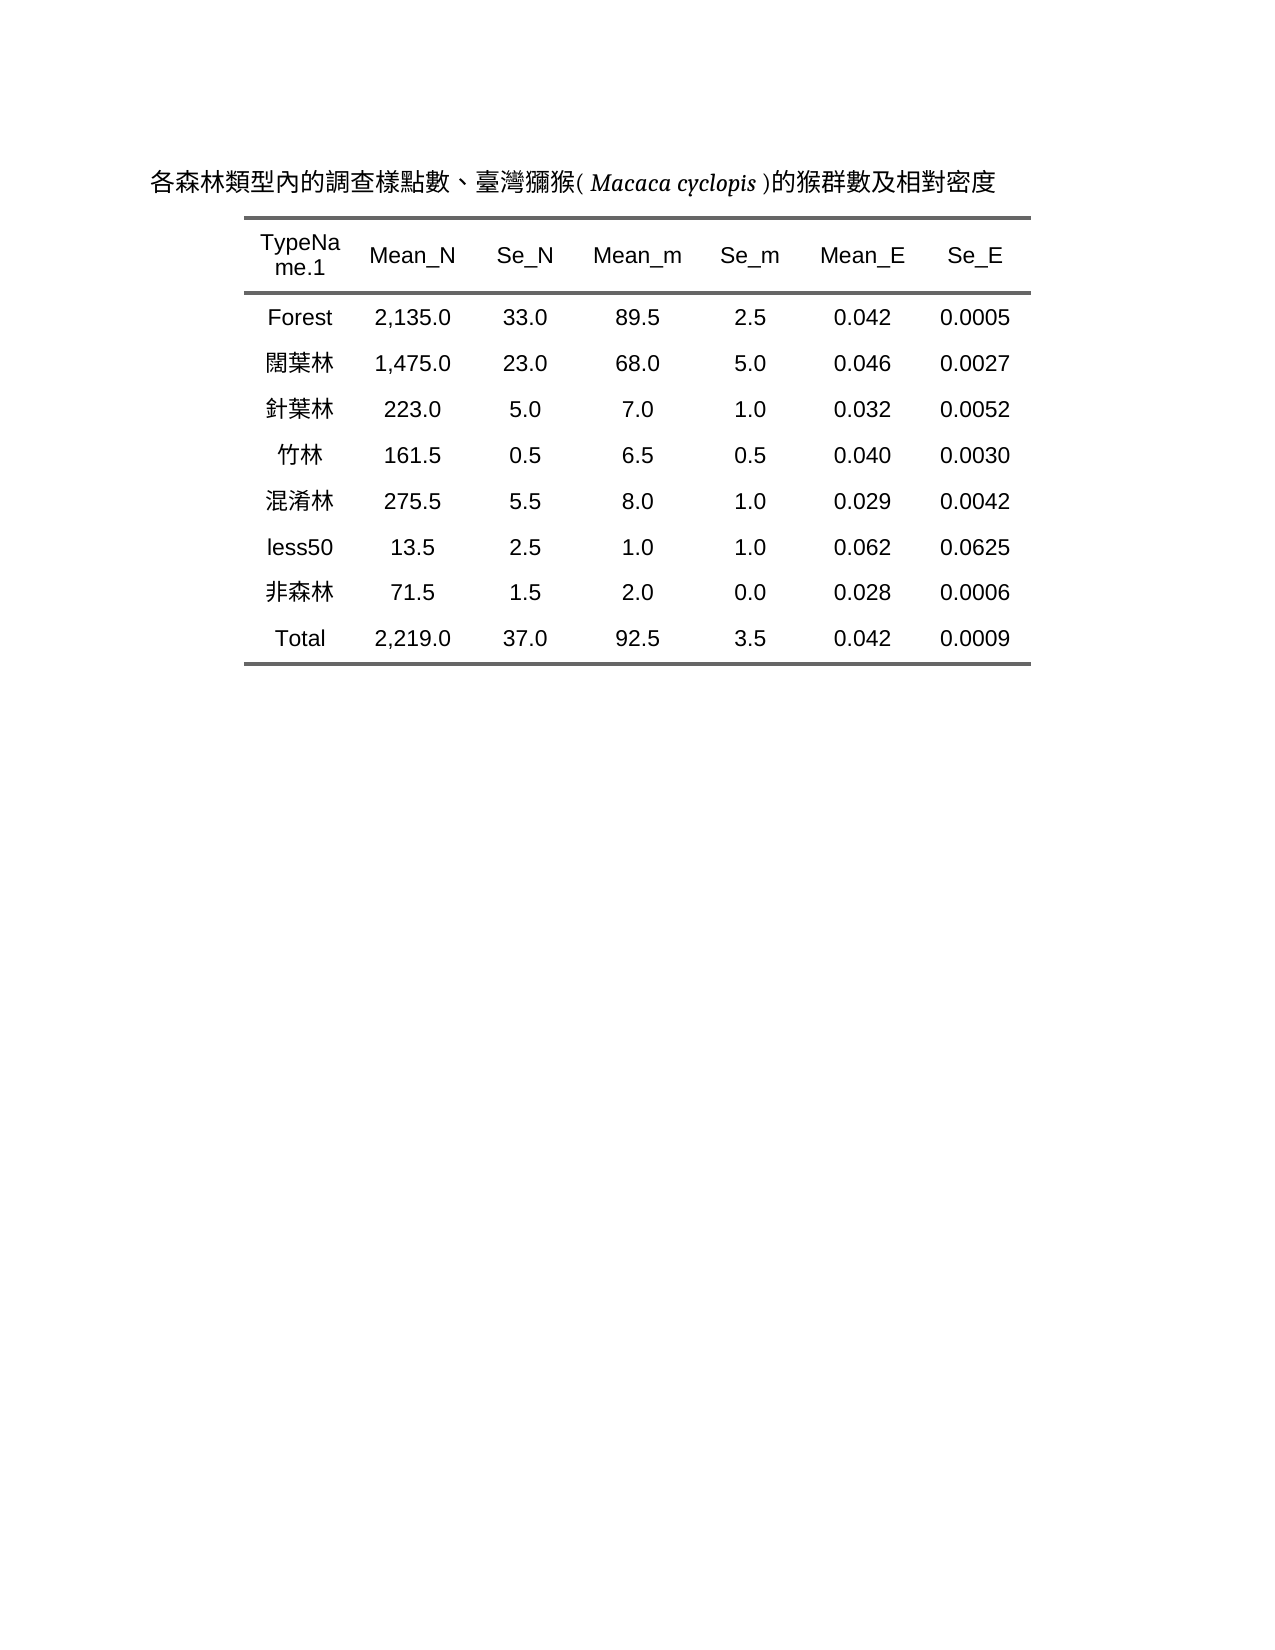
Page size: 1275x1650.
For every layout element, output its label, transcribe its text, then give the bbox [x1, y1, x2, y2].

table_cell 223.0 [356, 387, 469, 433]
table_cell 33.0 [469, 295, 581, 341]
table_cell 2.5 [694, 295, 806, 341]
table_cell 2,135.0 [356, 295, 469, 341]
table_cell Total [244, 616, 356, 662]
table_cell 0.032 [806, 387, 919, 433]
table_cell 0.062 [806, 525, 919, 570]
table_cell 0.0 [694, 570, 806, 616]
table_cell 3.5 [694, 616, 806, 662]
table_cell 0.0625 [919, 525, 1031, 570]
table_header Mean_m [581, 220, 694, 291]
table_cell 1.0 [694, 479, 806, 524]
table_cell 1,475.0 [356, 341, 469, 387]
table_cell 68.0 [581, 341, 694, 387]
table_cell 0.0027 [919, 341, 1031, 387]
text 各森林類型內的調查樣點數、臺灣獼猴( Macaca cyclopis )的猴群數及相對密度 [150, 169, 1125, 197]
table_header Mean_N [356, 220, 469, 291]
table_cell 6.5 [581, 433, 694, 479]
table_cell 0.5 [469, 433, 581, 479]
table_cell 2.5 [469, 525, 581, 570]
table_cell 5.0 [694, 341, 806, 387]
table_cell 1.0 [581, 525, 694, 570]
table_cell 275.5 [356, 479, 469, 524]
table_header Se_m [694, 220, 806, 291]
table_cell 0.029 [806, 479, 919, 524]
table_cell 非森林 [244, 570, 356, 616]
table_cell 0.0030 [919, 433, 1031, 479]
table_cell 0.028 [806, 570, 919, 616]
table_cell 0.0006 [919, 570, 1031, 616]
table_cell 13.5 [356, 525, 469, 570]
table_cell 7.0 [581, 387, 694, 433]
table_cell 混淆林 [244, 479, 356, 524]
table_cell 0.5 [694, 433, 806, 479]
table_cell 0.0009 [919, 616, 1031, 662]
table_cell 0.042 [806, 616, 919, 662]
table_cell 闊葉林 [244, 341, 356, 387]
table_cell 0.042 [806, 295, 919, 341]
table_header Se_N [469, 220, 581, 291]
table_cell 2,219.0 [356, 616, 469, 662]
table_cell Forest [244, 295, 356, 341]
table_cell 0.0005 [919, 295, 1031, 341]
table_cell 5.0 [469, 387, 581, 433]
table_cell less50 [244, 525, 356, 570]
table_cell 92.5 [581, 616, 694, 662]
table_header TypeName.1 [244, 220, 356, 291]
table_cell 2.0 [581, 570, 694, 616]
table_cell 0.040 [806, 433, 919, 479]
table_cell 針葉林 [244, 387, 356, 433]
table_cell 0.046 [806, 341, 919, 387]
table_cell 71.5 [356, 570, 469, 616]
table_cell 8.0 [581, 479, 694, 524]
table_header Mean_E [806, 220, 919, 291]
table_cell 23.0 [469, 341, 581, 387]
table_cell 1.0 [694, 387, 806, 433]
table_cell 161.5 [356, 433, 469, 479]
table_cell 0.0042 [919, 479, 1031, 524]
table_cell 0.0052 [919, 387, 1031, 433]
table_header Se_E [919, 220, 1031, 291]
table_cell 37.0 [469, 616, 581, 662]
table_cell 竹林 [244, 433, 356, 479]
table_cell 1.0 [694, 525, 806, 570]
table_cell 1.5 [469, 570, 581, 616]
table_cell 89.5 [581, 295, 694, 341]
table_cell 5.5 [469, 479, 581, 524]
